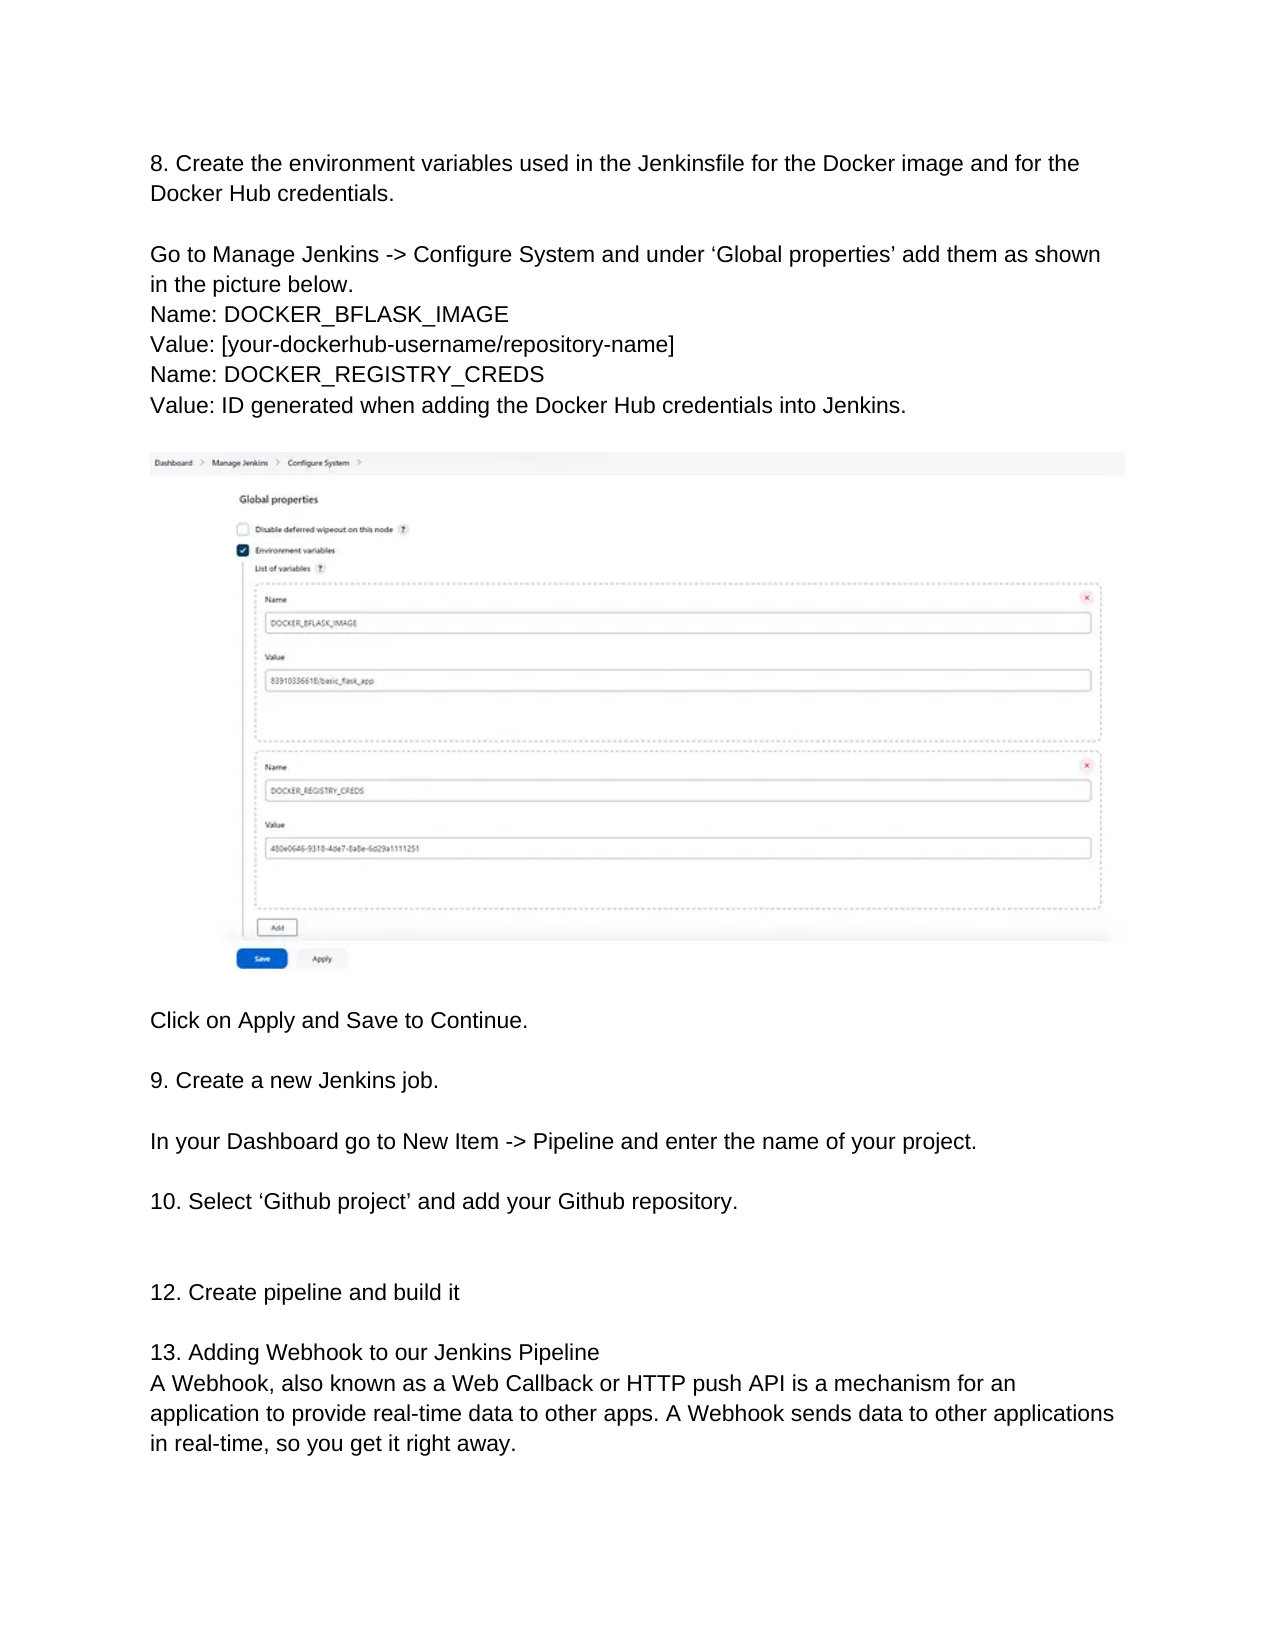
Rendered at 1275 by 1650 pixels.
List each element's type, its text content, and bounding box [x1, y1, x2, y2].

text 10. Select ‘Github project’ and add your Github repository. [150, 1188, 1125, 1214]
text Value: ID generated when adding the Docker Hub credentials into Jenkins. [150, 392, 1125, 418]
text Value: [your-dockerhub-username/repository-name] [150, 331, 1125, 358]
text 9. Create a new Jenkins job. [150, 1067, 1125, 1094]
text Name: DOCKER_REGISTRY_CREDS [150, 361, 1125, 388]
text A Webhook, also known as a Web Callback or HTTP push API is a mechanism for an application to provide real-time data to other apps. A Webhook sends data to other applications in real-time, so you get it right away. [150, 1369, 1125, 1456]
picture [150, 452, 1125, 973]
text Click on Apply and Save to Continue. [150, 1007, 1125, 1033]
text Go to Manage Jenkins -> Configure System and under ‘Global properties’ add them as shown in the picture below. [150, 241, 1125, 297]
text In your Dashboard go to New Item -> Pipeline and enter the name of your project. [150, 1128, 1125, 1154]
text Name: DOCKER_BFLASK_IMAGE [150, 301, 1125, 327]
text 13. Adding Webhook to our Jenkins Pipeline [150, 1339, 1125, 1366]
text 12. Create pipeline and build it [150, 1279, 1125, 1305]
text 8. Create the environment variables used in the Jenkinsfile for the Docker image and for the Docker Hub credentials. [150, 150, 1125, 207]
